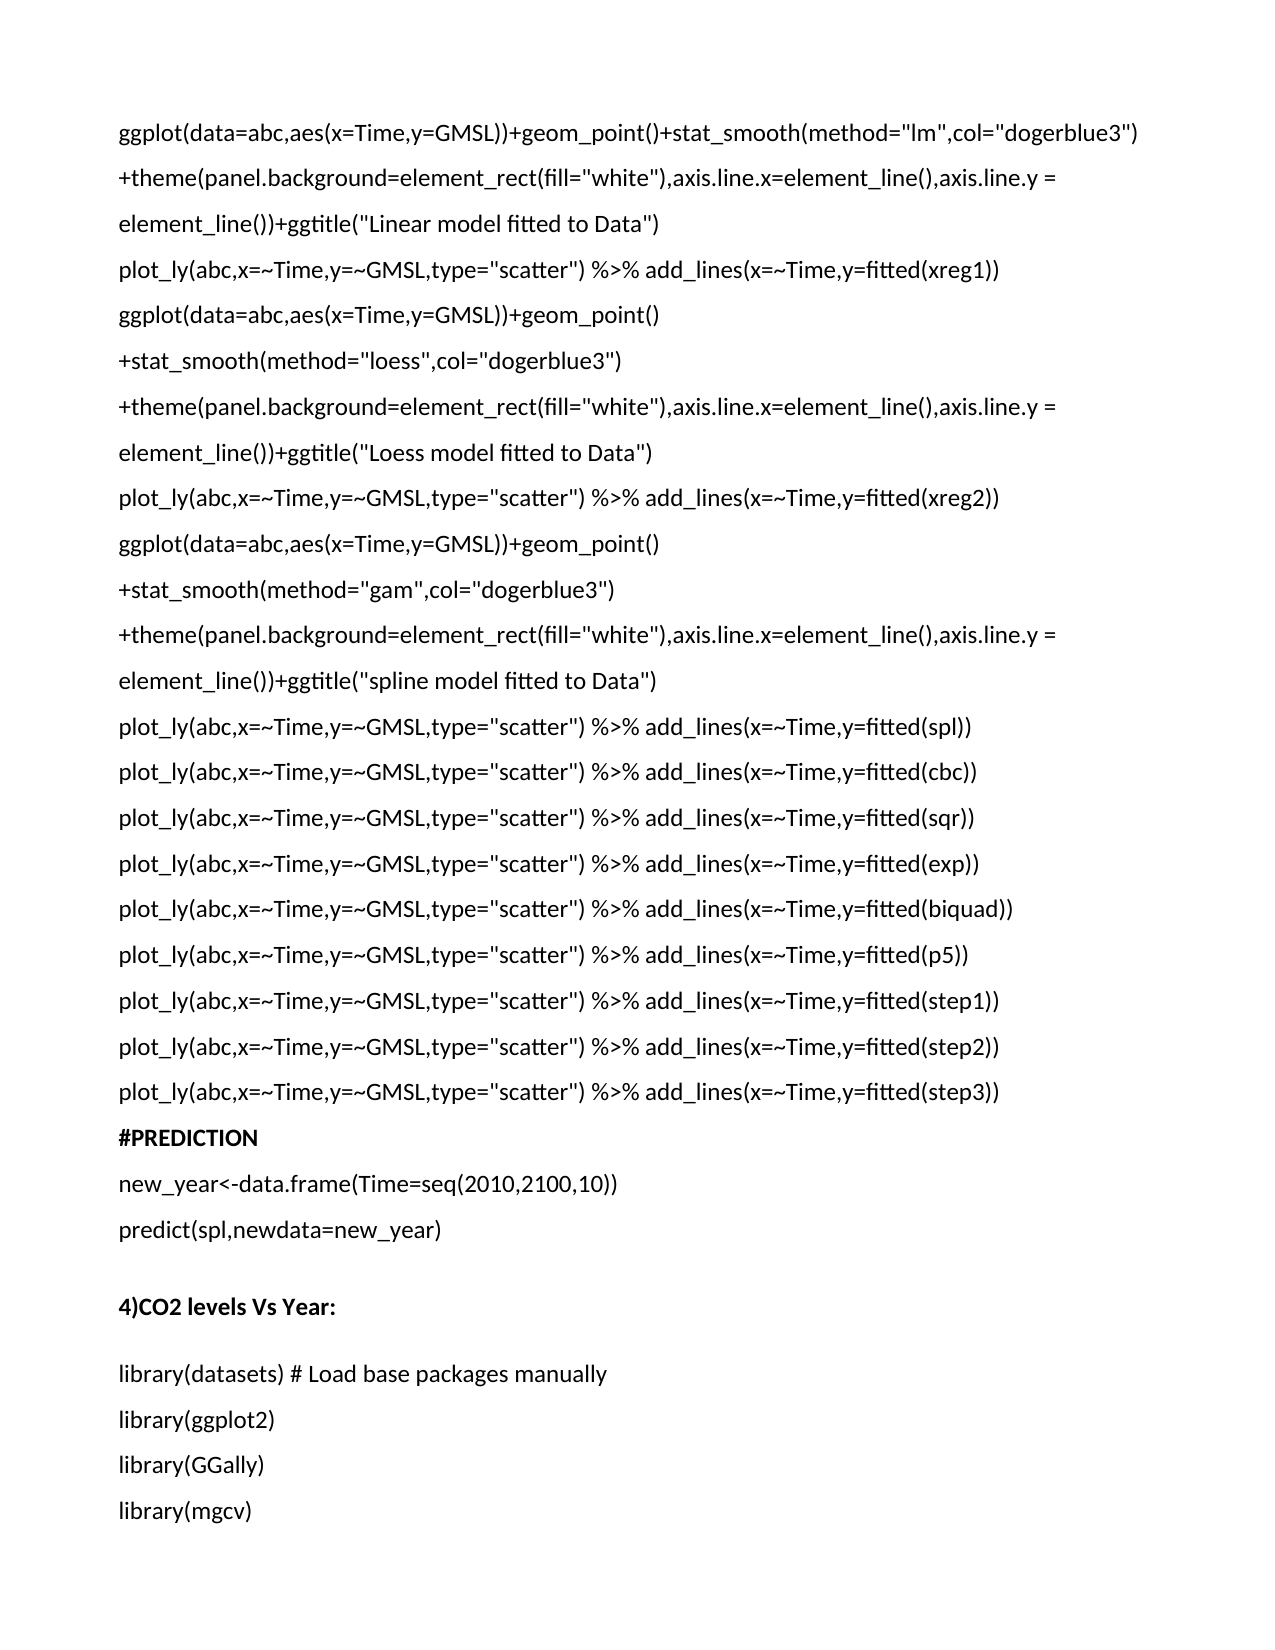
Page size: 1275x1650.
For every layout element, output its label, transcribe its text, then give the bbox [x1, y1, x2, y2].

text +stat_smooth(method="loess",col="dogerblue3") [118, 345, 1167, 376]
text +theme(panel.background=element_rect(fill="white"),axis.line.x=element_line(),axis.line.y = element_line())+ggtitle("spline model fitted to Data") plot_ly(abc,x=~Time,y=~GMSL,type="scatter") %>% add_lines(x=~Time,y=fitted(spl)) plot_ly(abc,x=~Time,y=~GMSL,type="scatter") %>% add_lines(x=~Time,y=fitted(cbc)) plot_ly(abc,x=~Time,y=~GMSL,type="scatter") %>% add_lines(x=~Time,y=fitted(sqr)) plot_ly(abc,x=~Time,y=~GMSL,type="scatter") %>% add_lines(x=~Time,y=fitted(exp)) plot_ly(abc,x=~Time,y=~GMSL,type="scatter") %>% add_lines(x=~Time,y=fitted(biquad)) plot_ly(abc,x=~Time,y=~GMSL,type="scatter") %>% add_lines(x=~Time,y=fitted(p5)) plot_ly(abc,x=~Time,y=~GMSL,type="scatter") %>% add_lines(x=~Time,y=fitted(step1)) plot_ly(abc,x=~Time,y=~GMSL,type="scatter") %>% add_lines(x=~Time,y=fitted(step2)) plot_ly(abc,x=~Time,y=~GMSL,type="scatter") %>% add_lines(x=~Time,y=fitted(step3)) #PREDICTION [118, 619, 1121, 1153]
text library(GGally) library(mgcv) [118, 1450, 267, 1526]
text +theme(panel.background=element_rect(fill="white"),axis.line.x=element_line(),axis.line.y = element_line())+ggtitle("Loess model fitted to Data") plot_ly(abc,x=~Time,y=~GMSL,type="scatter") %>% add_lines(x=~Time,y=fitted(xreg2)) ggplot(data=abc,aes(x=Time,y=GMSL))+geom_point() [118, 391, 1121, 559]
text +theme(panel.background=element_rect(fill="white"),axis.line.x=element_line(),axis.line.y = element_line())+ggtitle("Linear model fitted to Data") plot_ly(abc,x=~Time,y=~GMSL,type="scatter") %>% add_lines(x=~Time,y=fitted(xreg1)) ggplot(data=abc,aes(x=Time,y=GMSL))+geom_point() [118, 162, 1121, 330]
text new_year<-data.frame(Time=seq(2010,2100,10)) predict(spl,newdata=new_year) [118, 1168, 642, 1244]
subtitle 4)CO2 levels Vs Year: [118, 1291, 1167, 1322]
text +stat_smooth(method="gam",col="dogerblue3") [118, 574, 1167, 604]
text ggplot(data=abc,aes(x=Time,y=GMSL))+geom_point()+stat_smooth(method="lm",col="dogerblue3") [118, 117, 1167, 147]
text library(datasets) # Load base packages manually library(ggplot2) [118, 1358, 609, 1434]
